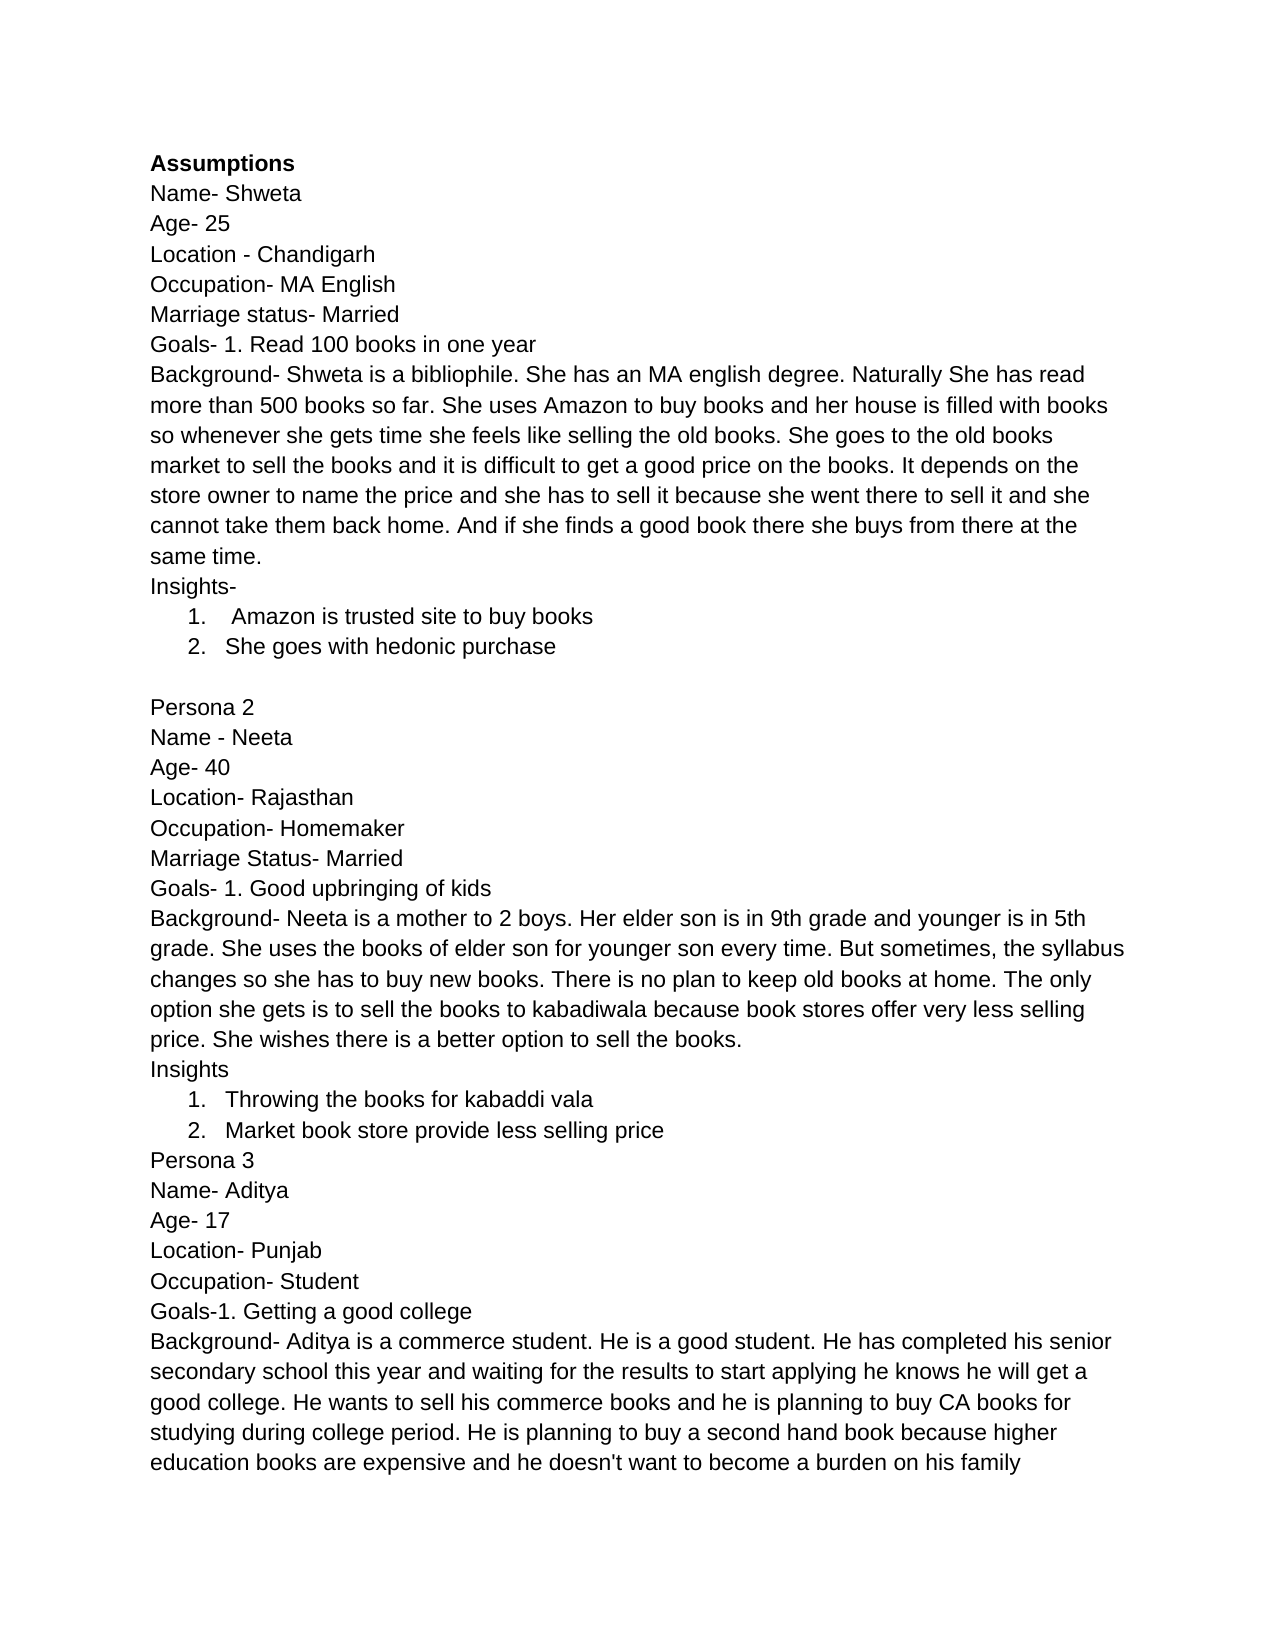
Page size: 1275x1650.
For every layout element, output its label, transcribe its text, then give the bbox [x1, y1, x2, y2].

text Occupation- Homemaker [150, 814, 1125, 841]
text Marriage Status- Married [150, 845, 1125, 871]
text Insights- [150, 573, 1125, 599]
text Name- Aditya [150, 1177, 1125, 1203]
list Throwing the books for kabaddi vala [187, 1086, 1125, 1113]
list Amazon is trusted site to buy books [187, 603, 1125, 629]
text Age- 25 [150, 210, 1125, 237]
text Location- Rajasthan [150, 784, 1125, 811]
text Location- Punjab [150, 1237, 1125, 1264]
text Assumptions [150, 150, 1125, 176]
text Persona 2 [150, 694, 1125, 720]
list Market book store provide less selling price [187, 1117, 1125, 1143]
text Goals- 1. Read 100 books in one year [150, 331, 1125, 358]
text Goals-1. Getting a good college [150, 1298, 1125, 1324]
list She goes with hedonic purchase [187, 633, 1125, 660]
text Goals- 1. Good upbringing of kids [150, 875, 1125, 901]
text Background- Aditya is a commerce student. He is a good student. He has completed his senior secondary school this year and waiting for the results to start applying he knows he will get a good college. He wants to sell his commerce books and he is planning to buy CA books for studying during college period. He is planning to buy a second hand book because higher education books are expensive and he doesn't want to become a burden on his family [150, 1328, 1125, 1475]
text Marriage status- Married [150, 301, 1125, 327]
text Name - Neeta [150, 724, 1125, 750]
text Persona 3 [150, 1147, 1125, 1173]
text Age- 40 [150, 754, 1125, 781]
text Name- Shweta [150, 180, 1125, 207]
text Occupation- Student [150, 1268, 1125, 1294]
text Background- Shweta is a bibliophile. She has an MA english degree. Naturally She has read more than 500 books so far. She uses Amazon to buy books and her house is filled with books so whenever she gets time she feels like selling the old books. She goes to the old books market to sell the books and it is difficult to get a good price on the books. It depends on the store owner to name the price and she has to sell it because she went there to sell it and she cannot take them back home. And if she finds a good book there she buys from there at the same time. [150, 361, 1125, 569]
text Occupation- MA English [150, 271, 1125, 297]
text Insights [150, 1056, 1125, 1083]
text Background- Neeta is a mother to 2 boys. Her elder son is in 9th grade and younger is in 5th grade. She uses the books of elder son for younger son every time. But sometimes, the syllabus changes so she has to buy new books. There is no plan to keep old books at home. The only option she gets is to sell the books to kabadiwala because book stores offer very less selling price. She wishes there is a better option to sell the books. [150, 905, 1125, 1052]
text Location - Chandigarh [150, 241, 1125, 267]
text Age- 17 [150, 1207, 1125, 1234]
